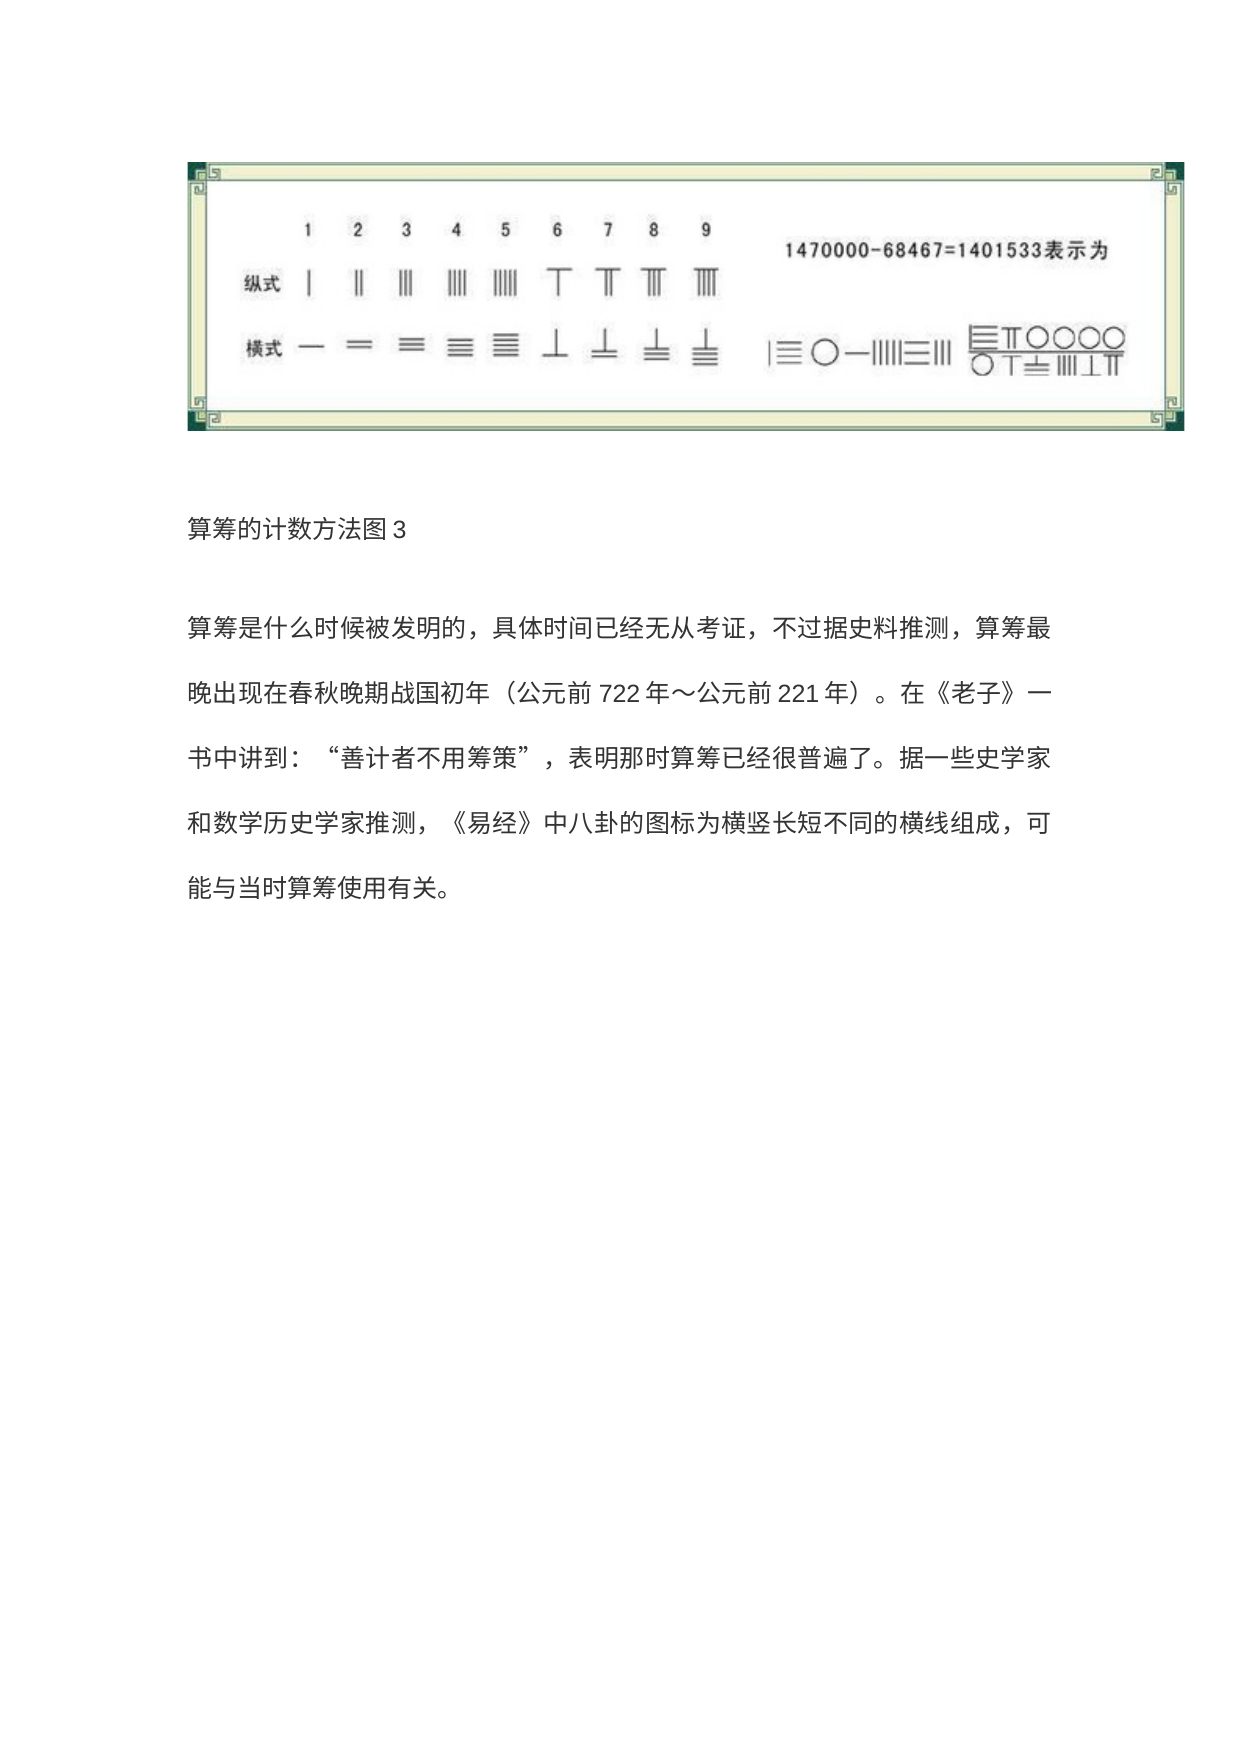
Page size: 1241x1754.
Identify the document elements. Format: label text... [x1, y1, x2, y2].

picture [187, 162, 1185, 431]
text 算筹的计数方法图3 [187, 495, 1053, 560]
text 算筹是什么时候被发明的，具体时间已经无从考证，不过据史料推测，算筹最晚出现在春秋晚期战国初年（公元前722年～公元前221年）。在《老子》一书中讲到：“善计者不用筹策”，表明那时算筹已经很普遍了。据一些史学家和数学历史学家推测，《易经》中八卦的图标为横竖长短不同的横线组成，可能与当时算筹使用有关。 [187, 594, 1053, 919]
